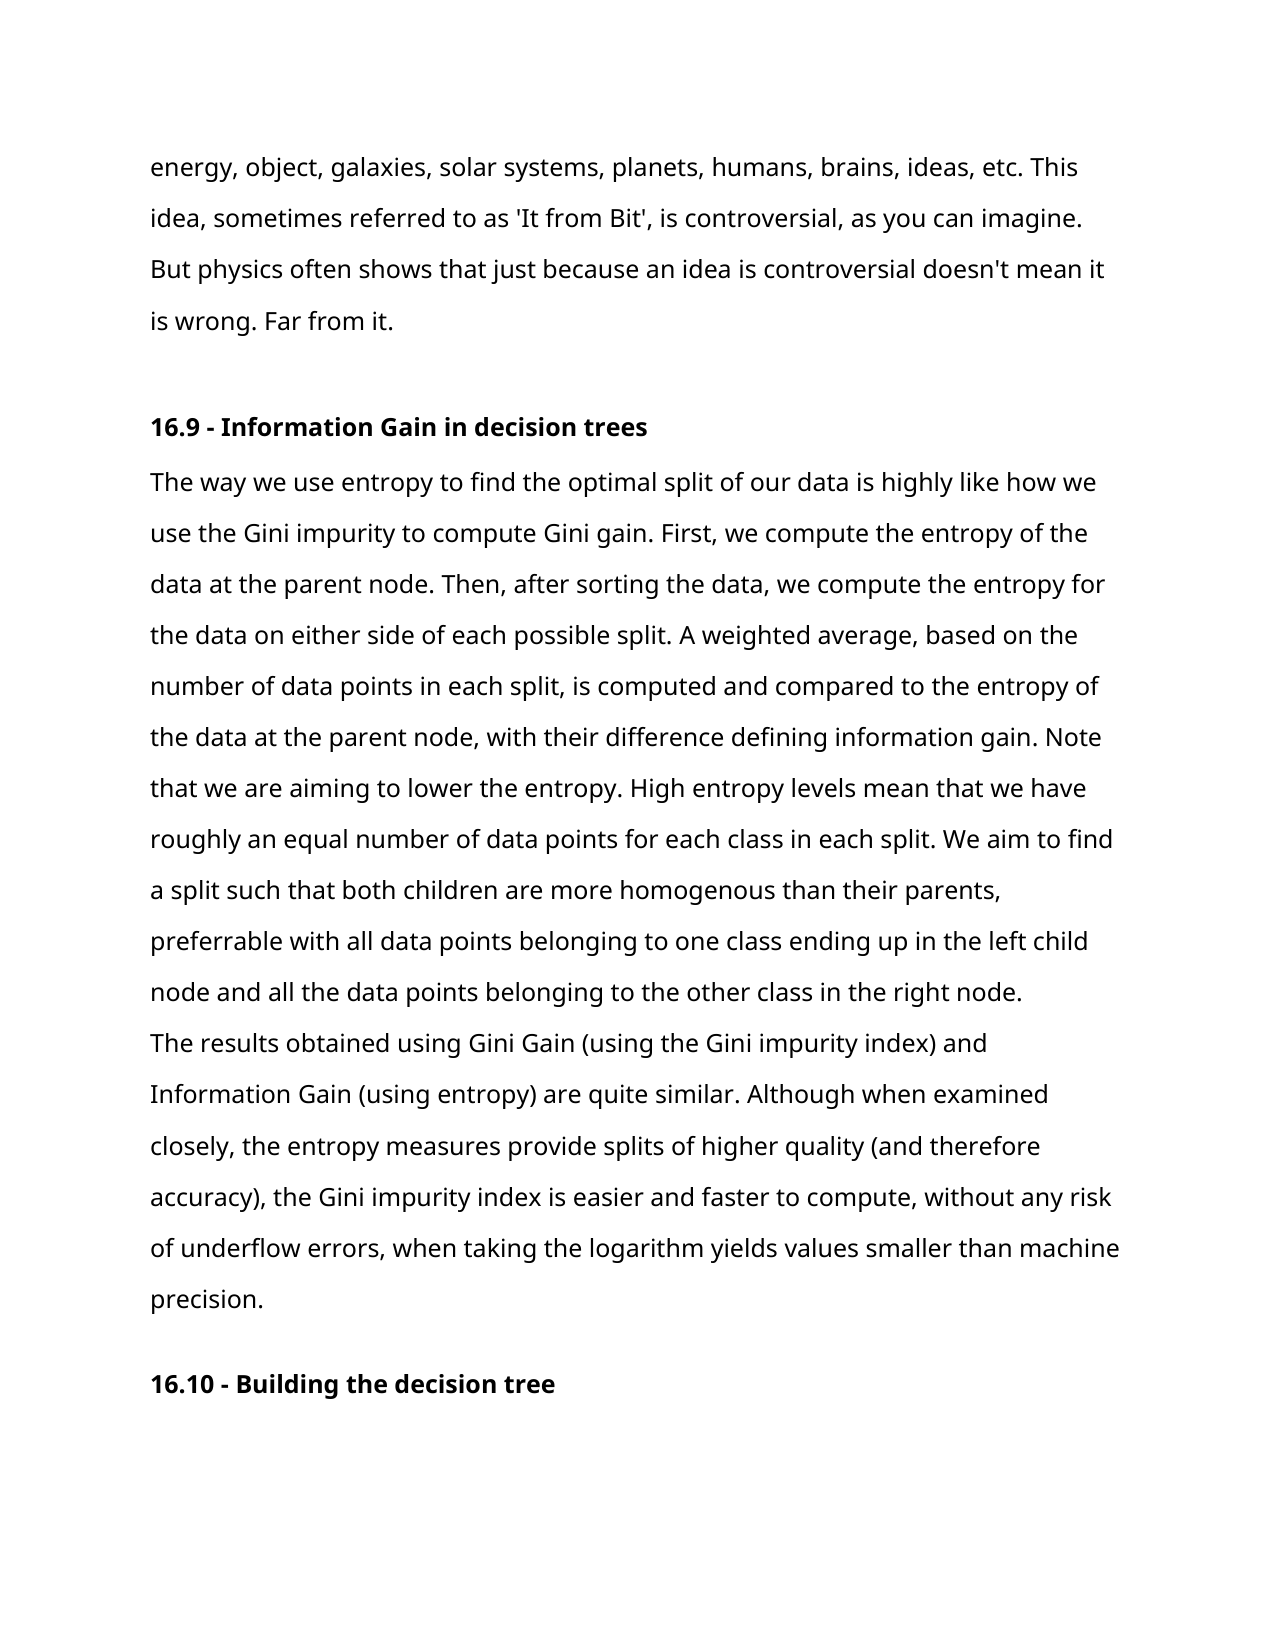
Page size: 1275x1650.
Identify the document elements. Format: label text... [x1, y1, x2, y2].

subtitle 16.9 - Information Gain in decision trees [150, 409, 1125, 443]
text The way we use entropy to find the optimal split of our data is highly like how we use the Gini impurity to compute Gini gain. First, we compute the entropy of the data at the parent node. Then, after sorting the data, we compute the entropy for the data on either side of each possible split. A weighted average, based on the number of data points in each split, is computed and compared to the entropy of the data at the parent node, with their difference defining information gain. Note that we are aiming to lower the entropy. High entropy levels mean that we have roughly an equal number of data points for each class in each split. We aim to find a split such that both children are more homogenous than their parents, preferrable with all data points belonging to one class ending up in the left child node and all the data points belonging to the other class in the right node. [150, 464, 1125, 1009]
text The results obtained using Gini Gain (using the Gini impurity index) and Information Gain (using entropy) are quite similar. Although when examined closely, the entropy measures provide splits of higher quality (and therefore accuracy), the Gini impurity index is easier and faster to compute, without any risk of underflow errors, when taking the logarithm yields values smaller than machine precision. [150, 1026, 1125, 1315]
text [150, 150, 1125, 337]
subtitle 16.10 - Building the decision tree [150, 1366, 1125, 1400]
